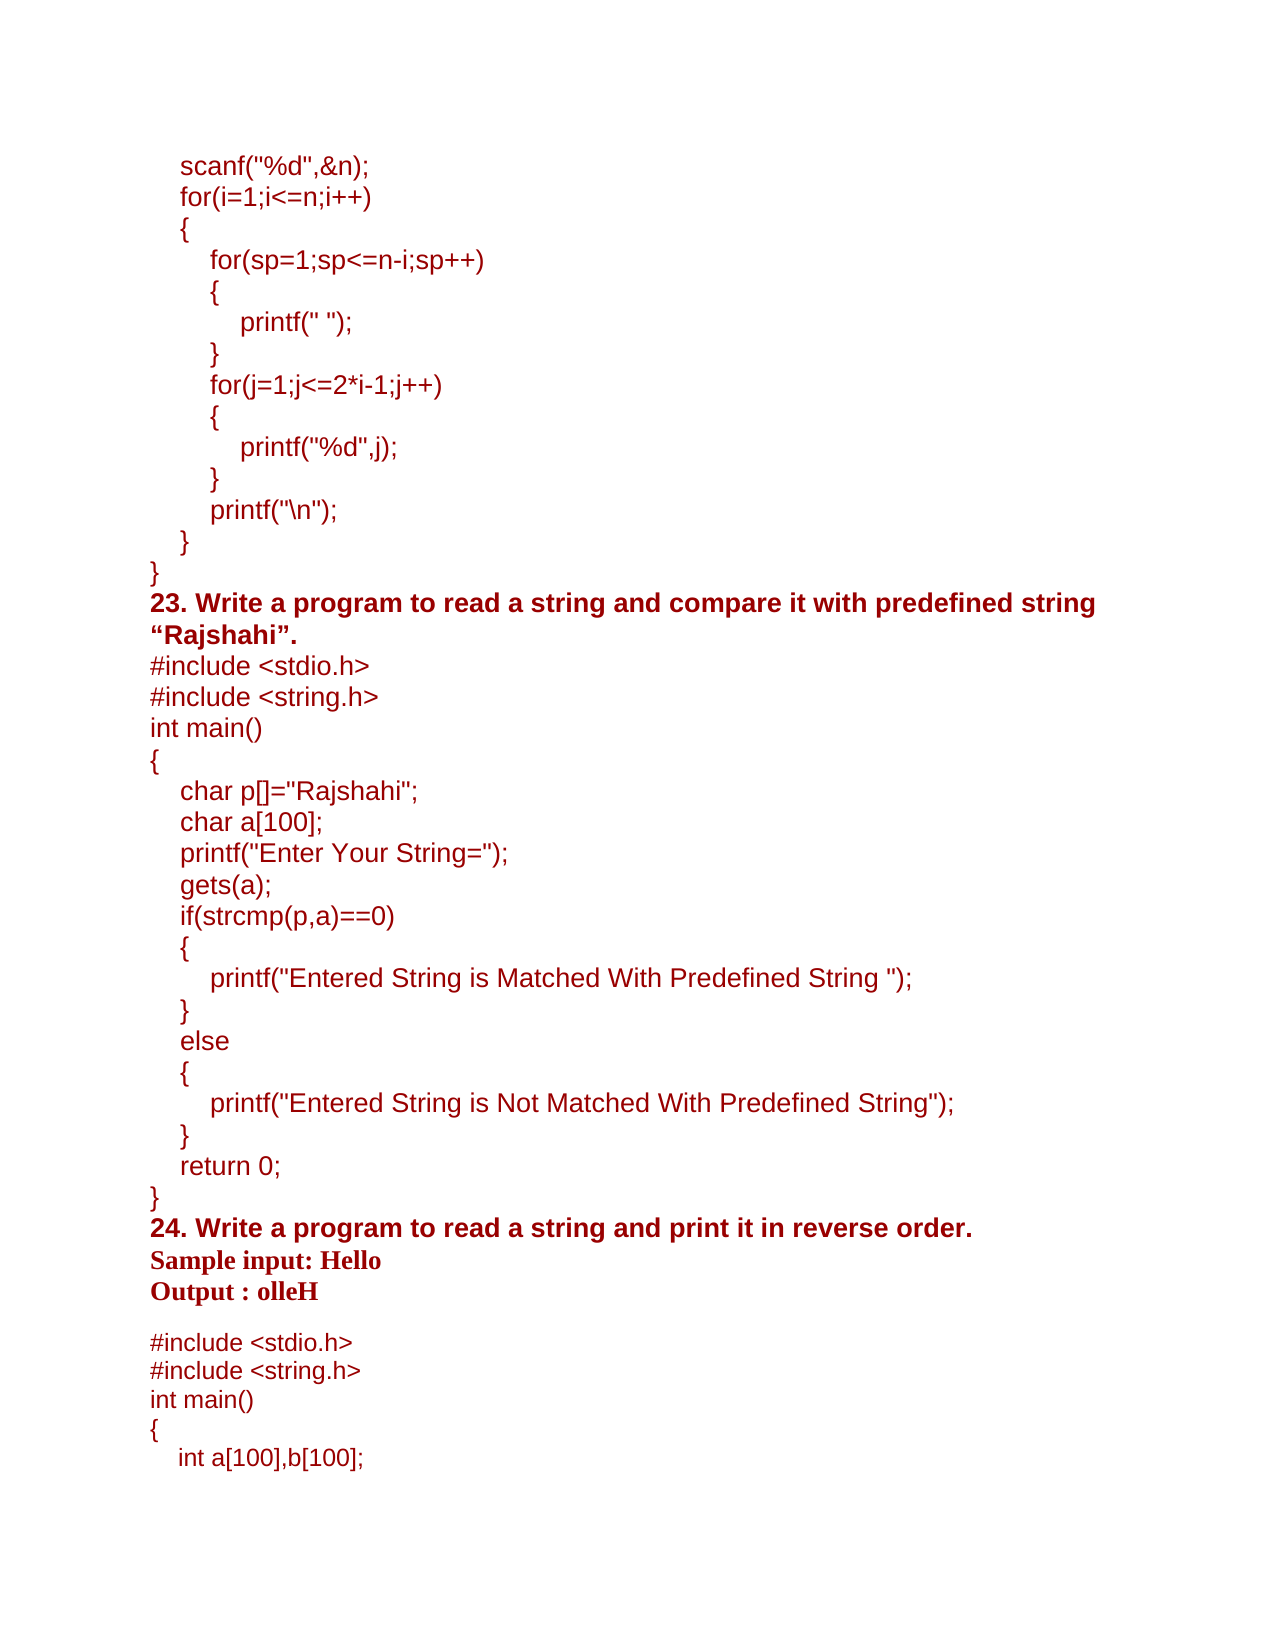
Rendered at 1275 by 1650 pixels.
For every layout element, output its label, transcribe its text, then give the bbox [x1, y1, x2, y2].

text #include <string.h> [150, 681, 1125, 712]
text { [150, 400, 1125, 431]
text printf("\n"); [150, 494, 1125, 525]
text { [150, 275, 1125, 306]
text #include <string.h> [150, 1356, 1125, 1385]
text printf("%d",j); [150, 431, 1125, 462]
text if(strcmp(p,a)==0) [150, 900, 1125, 931]
text 23. Write a program to read a string and compare it with predefined string “Rajshahi”. [150, 587, 1125, 650]
text { [150, 931, 1125, 962]
text #include <stdio.h> [150, 1328, 1125, 1356]
text } [150, 337, 1125, 369]
text #include <stdio.h> [150, 650, 1125, 681]
text return 0; [150, 1150, 1125, 1181]
text { [150, 1414, 1125, 1443]
text printf("Entered String is Matched With Predefined String "); [150, 962, 1125, 994]
text for(sp=1;sp<=n-i;sp++) [150, 244, 1125, 275]
text } [150, 556, 1125, 587]
text { [150, 1056, 1125, 1087]
text for(i=1;i<=n;i++) [150, 181, 1125, 212]
text { [150, 212, 1125, 244]
text 24. Write a program to read a string and print it in reverse order. [150, 1212, 1125, 1244]
text char p[]="Rajshahi"; [150, 775, 1125, 806]
text printf(" "); [150, 306, 1125, 337]
text } [150, 1119, 1125, 1150]
text gets(a); [150, 869, 1125, 900]
text } [150, 1181, 1125, 1212]
text scanf("%d",&n); [150, 150, 1125, 181]
text } [150, 525, 1125, 556]
text { [150, 744, 1125, 775]
text char a[100]; [150, 806, 1125, 837]
text int main() [150, 712, 1125, 744]
text } [150, 462, 1125, 494]
text printf("Enter Your String="); [150, 837, 1125, 869]
text else [150, 1025, 1125, 1056]
text int main() [150, 1385, 1125, 1414]
text for(j=1;j<=2*i-1;j++) [150, 369, 1125, 400]
text Output : olleH [150, 1275, 1125, 1306]
text printf("Entered String is Not Matched With Predefined String"); [150, 1087, 1125, 1119]
text } [150, 994, 1125, 1025]
text Sample input: Hello [150, 1244, 1125, 1275]
text int a[100],b[100]; [150, 1443, 1125, 1471]
